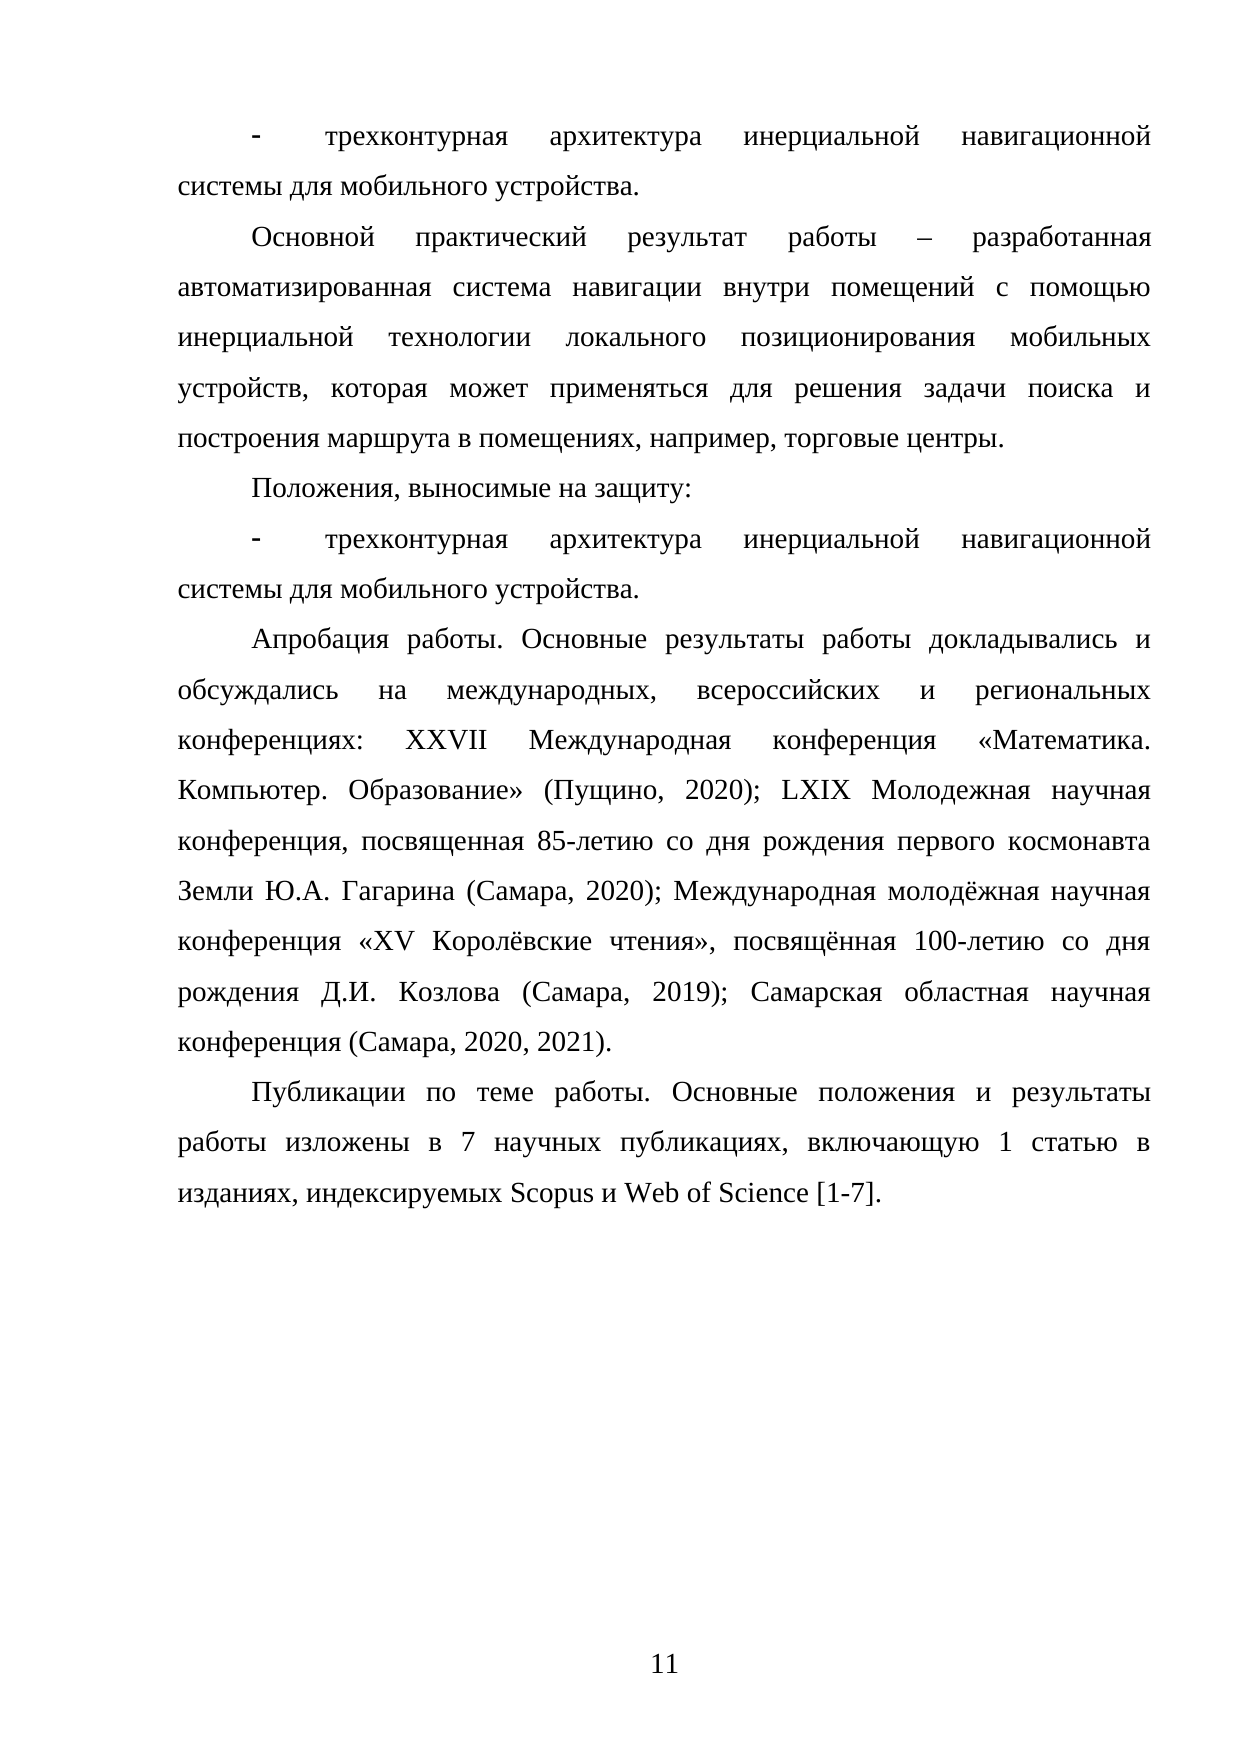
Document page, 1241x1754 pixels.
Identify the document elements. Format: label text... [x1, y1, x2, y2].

text Апробация работы. Основные результаты работы докладывались и обсуждались на международных, всероссийских и региональных конференциях: XXVII Международная конференция «Математика. Компьютер. Образование» (Пущино, 2020); LXIX Молодежная научная конференция, посвященная 85-летию со дня рождения первого космонавта Земли Ю.А. Гагарина (Самара, 2020); Международная молодёжная научная конференция «XV Королёвские чтения», посвящённая 100-летию со дня рождения Д.И. Козлова (Самара, 2019); Самарская областная научная конференция (Самара, 2020, 2021). [177, 621, 1152, 1057]
text Публикации по теме работы. Основные положения и результаты работы изложены в 7 научных публикациях, включающую 1 статью в изданиях, индексируемых Scopus и Web of Science [1-7]. [177, 1074, 1152, 1208]
list трехконтурная архитектура инерциальной навигационной системы для мобильного устройства. [177, 521, 1152, 605]
text Положения, выносимые на защиту: [177, 470, 1152, 504]
list трехконтурная архитектура инерциальной навигационной системы для мобильного устройства. [177, 118, 1152, 202]
text Основной практический результат работы – разработанная автоматизированная система навигации внутри помещений с помощью инерциальной технологии локального позиционирования мобильных устройств, которая может применяться для решения задачи поиска и построения маршрута в помещениях, например, торговые центры. [177, 219, 1152, 454]
